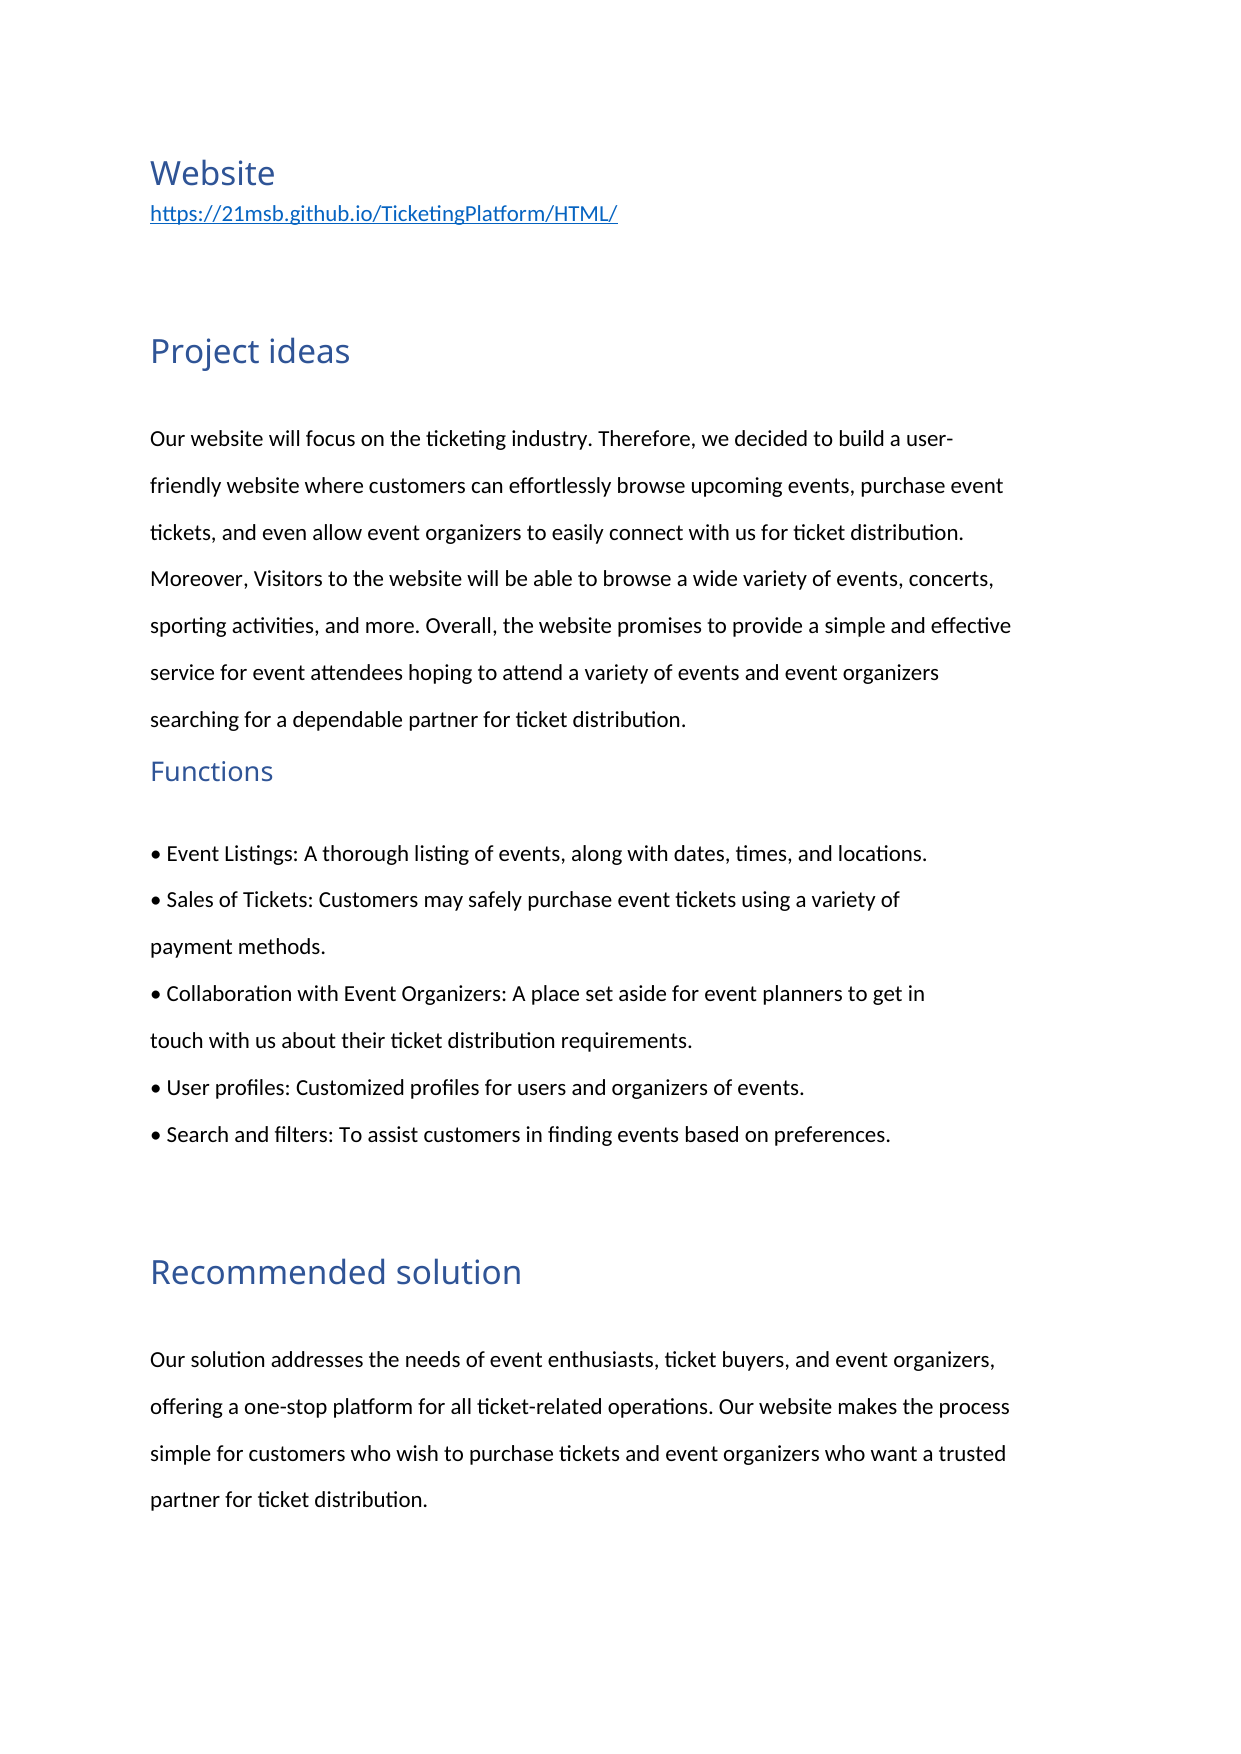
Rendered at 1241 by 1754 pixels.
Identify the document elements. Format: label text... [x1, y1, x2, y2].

text simple for customers who wish to purchase tickets and event organizers who want a trusted [150, 1439, 1090, 1467]
text friendly website where customers can effortlessly browse upcoming events, purchase event [150, 471, 1090, 499]
text touch with us about their ticket distribution requirements. [150, 1026, 1090, 1054]
text sporting activities, and more. Overall, the website promises to provide a simple and effective [150, 611, 1090, 639]
text • Sales of Tickets: Customers may safely purchase event tickets using a variety of [150, 886, 1090, 914]
text • Event Listings: A thorough listing of events, along with dates, times, and locations. [150, 839, 1090, 867]
text Our website will focus on the ticketing industry. Therefore, we decided to build a user- [150, 424, 1090, 452]
text Our solution addresses the needs of event enthusiasts, ticket buyers, and event organizers, [150, 1345, 1090, 1373]
subtitle Recommended solution [150, 1249, 1090, 1294]
text service for event attendees hoping to attend a variety of events and event organizers [150, 658, 1090, 686]
text tickets, and even allow event organizers to easily connect with us for ticket distribution. [150, 518, 1090, 546]
text • Collaboration with Event Organizers: A place set aside for event planners to get in [150, 979, 1090, 1007]
text partner for ticket distribution. [150, 1486, 1090, 1514]
text https://21msb.github.io/TicketingPlatform/HTML/ [150, 199, 1090, 227]
subtitle Website [150, 150, 1090, 195]
subtitle Functions [150, 752, 1090, 789]
text • Search and filters: To assist customers in finding events based on preferences. [150, 1120, 1090, 1148]
text Moreover, Visitors to the website will be able to browse a wide variety of events, concerts, [150, 564, 1090, 593]
subtitle Project ideas [150, 328, 1090, 373]
text searching for a dependable partner for ticket distribution. [150, 705, 1090, 733]
text • User profiles: Customized profiles for users and organizers of events. [150, 1073, 1090, 1101]
text offering a one-stop platform for all ticket-related operations. Our website makes the process [150, 1392, 1090, 1420]
text payment methods. [150, 932, 1090, 961]
